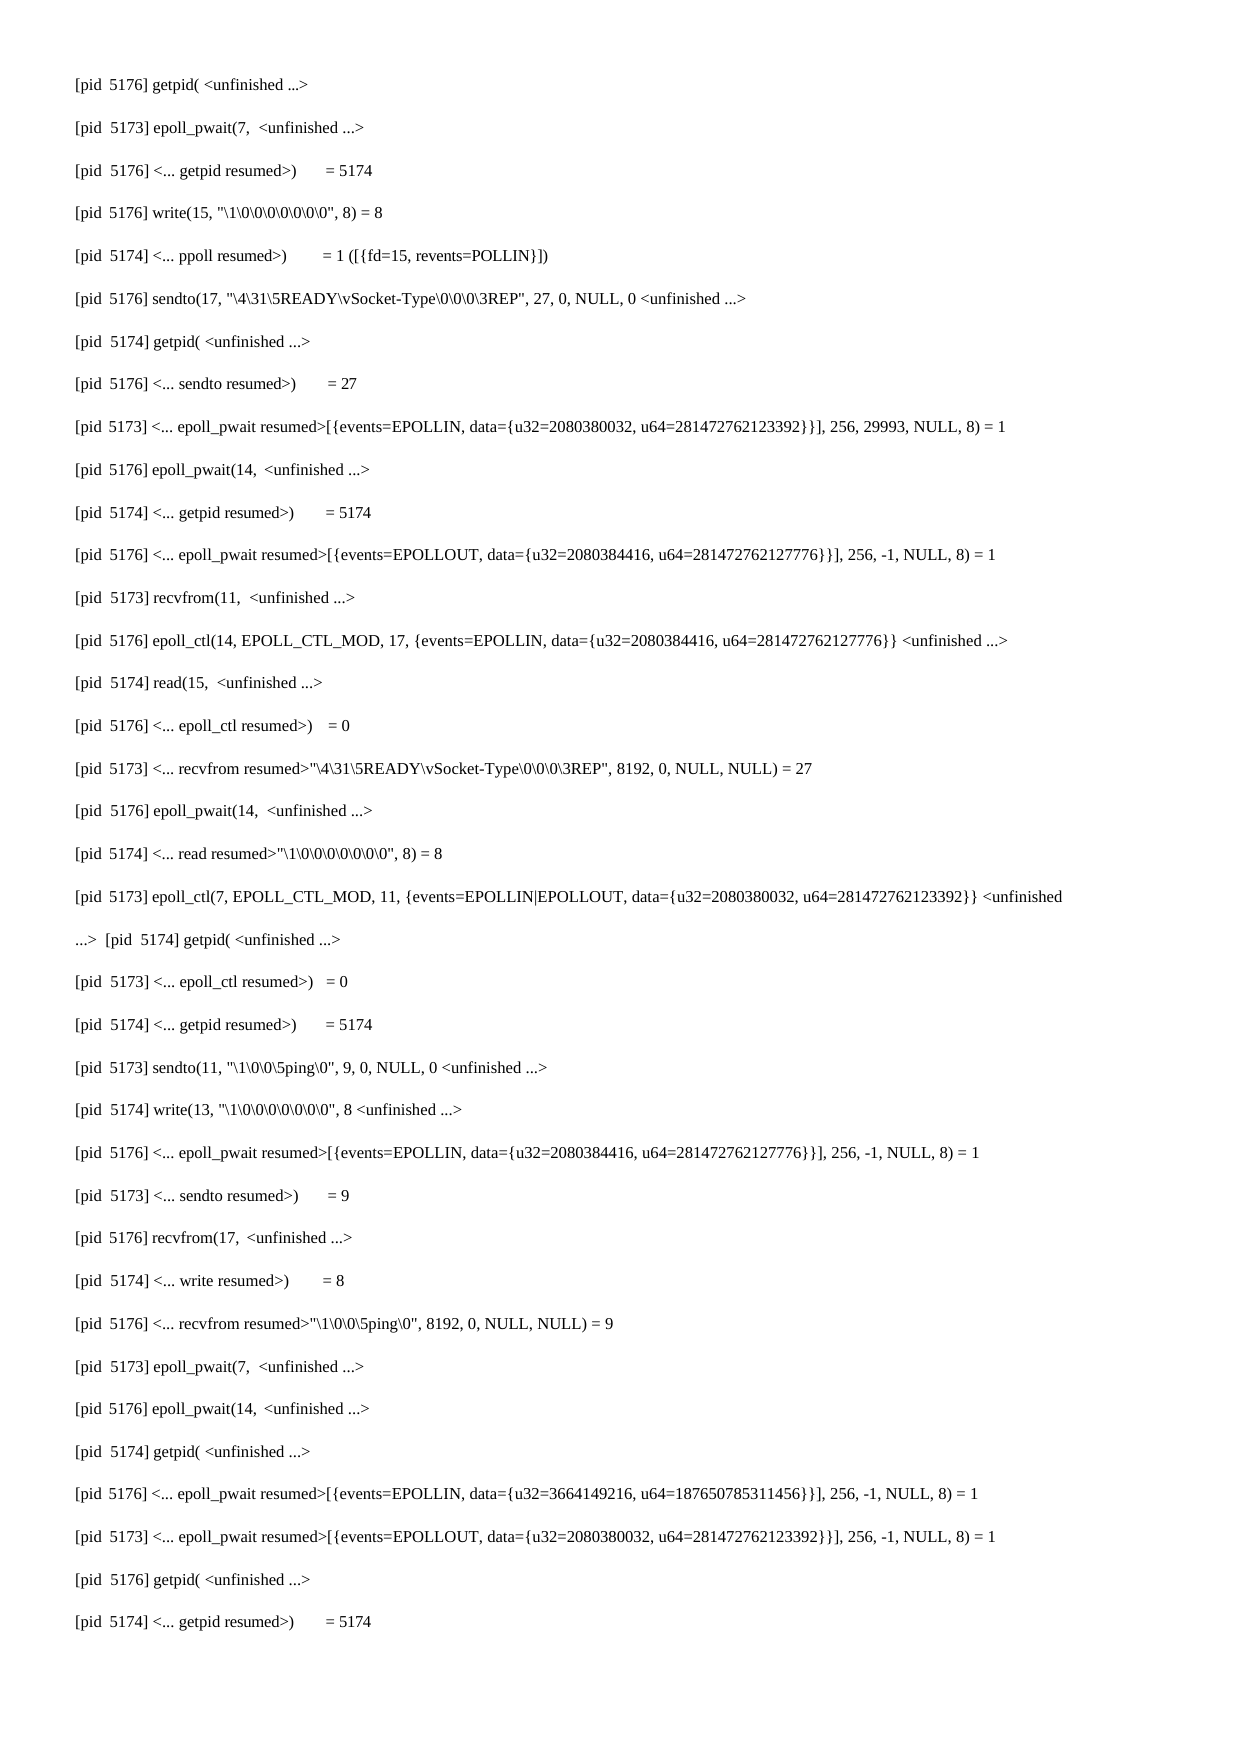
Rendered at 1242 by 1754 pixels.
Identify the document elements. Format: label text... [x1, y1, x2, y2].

text [pid 5176] <... epoll_ctl resumed>) = 0 [75, 716, 1183, 735]
text [pid 5176] <... epoll_pwait resumed>[{events=EPOLLOUT, data={u32=2080384416, u64=281472762127776}}], 256, -1, NULL, 8) = 1 [pid 5173] recvfrom(11, <unfinished ...> [75, 545, 1001, 607]
text [pid 5176] <... epoll_pwait resumed>[{events=EPOLLIN, data={u32=3664149216, u64=187650785311456}}], 256, -1, NULL, 8) = 1 [75, 1484, 1183, 1504]
text [pid 5176] recvfrom(17, <unfinished ...> [pid 5174] <... write resumed>) = 8 [75, 1228, 355, 1290]
text [pid 5176] sendto(17, "\4\31\5READY\vSocket-Type\0\0\0\3REP", 27, 0, NULL, 0 <unfinished ...> [pid 5174] getpid( <unfinished ...> [75, 289, 755, 351]
text [pid 5174] <... read resumed>"\1\0\0\0\0\0\0\0", 8) = 8 [75, 844, 1183, 863]
text [pid 5174] <... ppoll resumed>) = 1 ([{fd=15, revents=POLLIN}]) [75, 246, 1183, 265]
text [pid 5176] epoll_pwait(14, <unfinished ...> [pid 5174] <... getpid resumed>) = 5174 [75, 460, 373, 522]
text [pid 5173] <... epoll_ctl resumed>) = 0 [pid 5174] <... getpid resumed>) = 5174 [75, 972, 373, 1034]
text [pid 5174] <... getpid resumed>) = 5174 [75, 1612, 1183, 1631]
text [pid 5176] epoll_pwait(14, <unfinished ...> [pid 5174] getpid( <unfinished ...> [75, 1399, 373, 1461]
text [pid 5176] <... sendto resumed>) = 27 [75, 374, 1183, 393]
text [pid 5173] sendto(11, "\1\0\0\5ping\0", 9, 0, NULL, 0 <unfinished ...> [pid 5174] write(13, "\1\0\0\0\0\0\0\0", 8 <unfinished ...> [75, 1057, 563, 1119]
text [pid 5173] <... epoll_pwait resumed>[{events=EPOLLIN, data={u32=2080380032, u64=281472762123392}}], 256, 29993, NULL, 8) = 1 [75, 417, 1183, 436]
text [pid 5176] <... epoll_pwait resumed>[{events=EPOLLIN, data={u32=2080384416, u64=281472762127776}}], 256, -1, NULL, 8) = 1 [pid 5173] <... sendto resumed>) = 9 [75, 1143, 979, 1205]
text [pid 5173] epoll_ctl(7, EPOLL_CTL_MOD, 11, {events=EPOLLIN|EPOLLOUT, data={u32=2080380032, u64=281472762123392}} <unfinished ...> [pid 5174] getpid( <unfinished ...> [75, 887, 1087, 948]
text [pid 5173] <... recvfrom resumed>"\4\31\5READY\vSocket-Type\0\0\0\3REP", 8192, 0, NULL, NULL) = 27 [pid 5176] epoll_pwait(14, <unfinished ...> [75, 758, 831, 820]
text [pid 5176] epoll_ctl(14, EPOLL_CTL_MOD, 17, {events=EPOLLIN, data={u32=2080384416, u64=281472762127776}} <unfinished ...> [pid 5174] read(15, <unfinished ...> [75, 631, 1026, 692]
text [pid 5176] <... recvfrom resumed>"\1\0\0\5ping\0", 8192, 0, NULL, NULL) = 9 [pid 5173] epoll_pwait(7, <unfinished ...> [75, 1314, 620, 1376]
text [pid 5176] getpid( <unfinished ...> [75, 75, 1183, 94]
text [pid 5173] <... epoll_pwait resumed>[{events=EPOLLOUT, data={u32=2080380032, u64=281472762123392}}], 256, -1, NULL, 8) = 1 [pid 5176] getpid( <unfinished ...> [75, 1527, 1001, 1588]
text [pid 5173] epoll_pwait(7, <unfinished ...> [pid 5176] <... getpid resumed>) = 5174 [pid 5176] write(15, "\1\0\0\0\0\0\0\0", 8) = 8 [75, 118, 383, 222]
